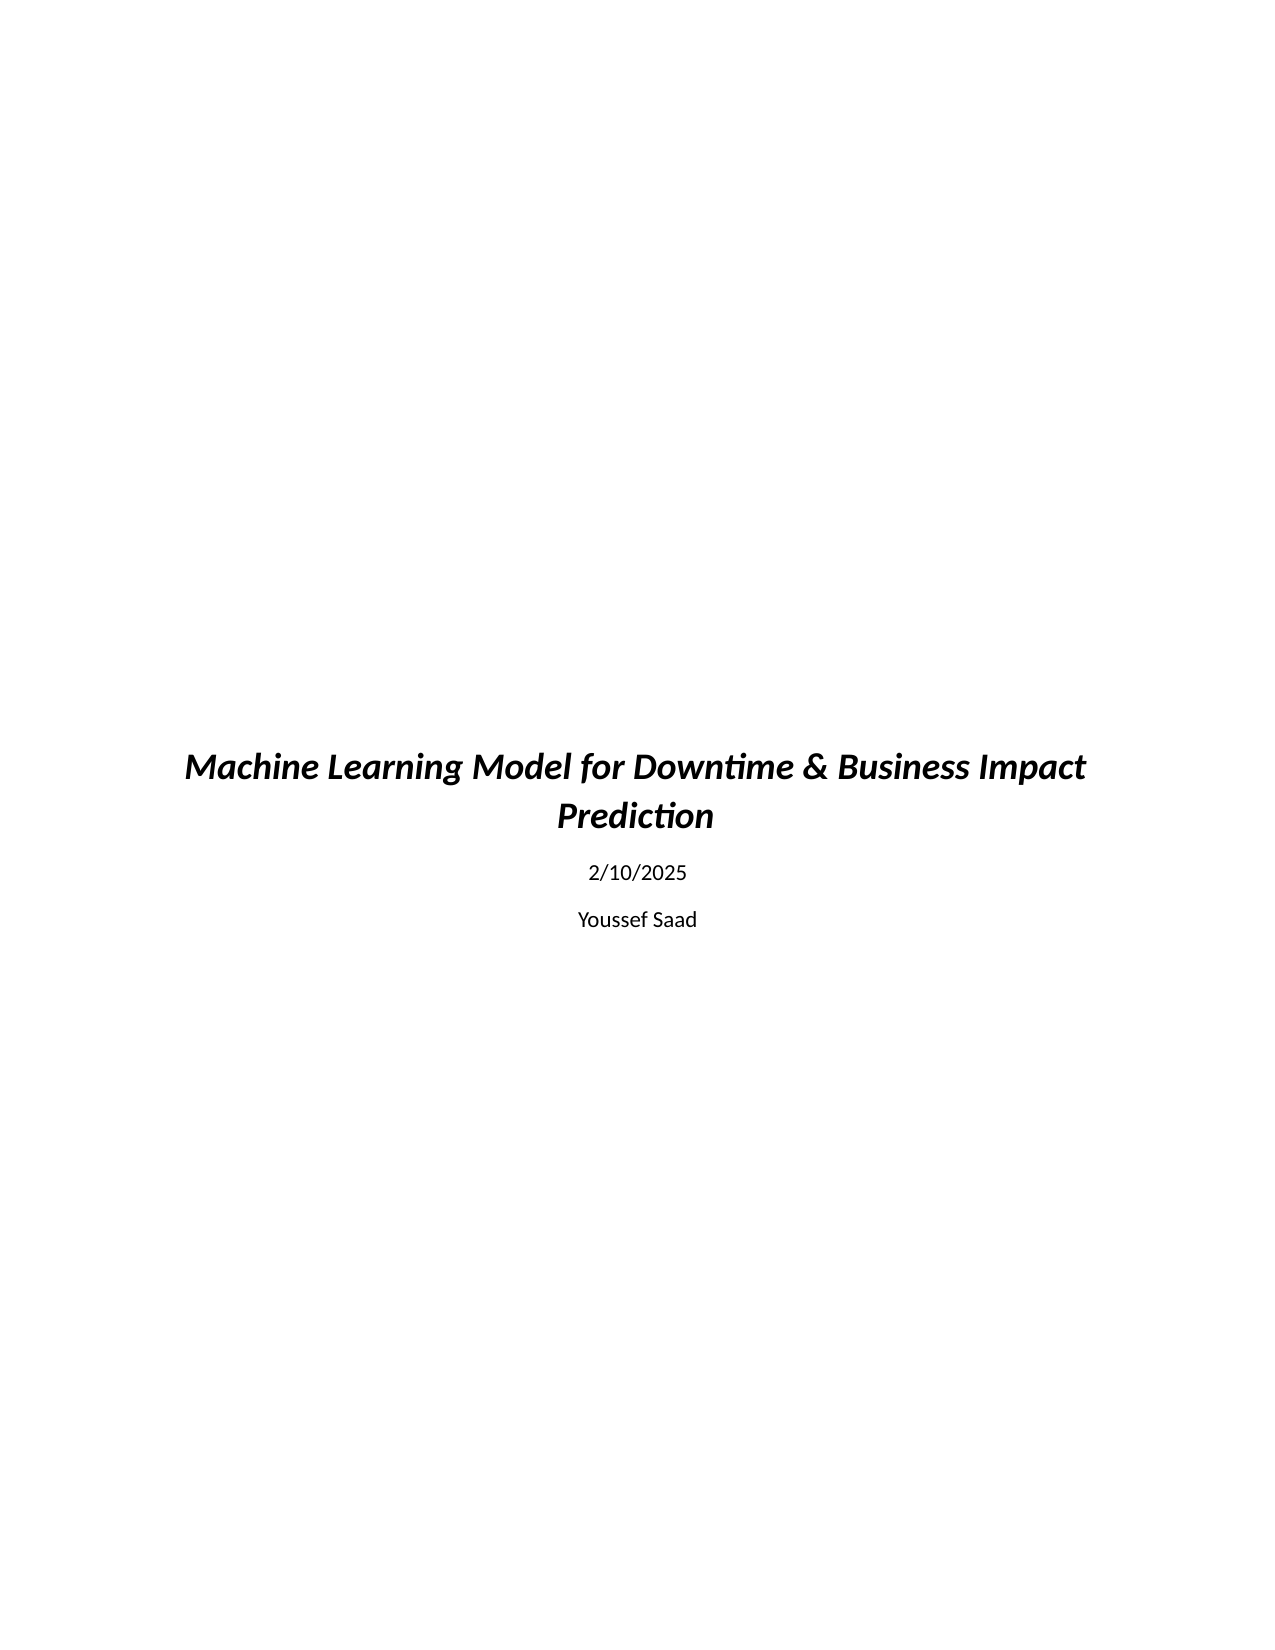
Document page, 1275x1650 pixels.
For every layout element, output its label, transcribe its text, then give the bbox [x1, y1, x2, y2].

text Machine Learning Model for Downtime & Business Impact Prediction [150, 743, 1125, 838]
text Youssef Saad [150, 905, 1125, 933]
text 2/10/2025 [150, 858, 1125, 886]
